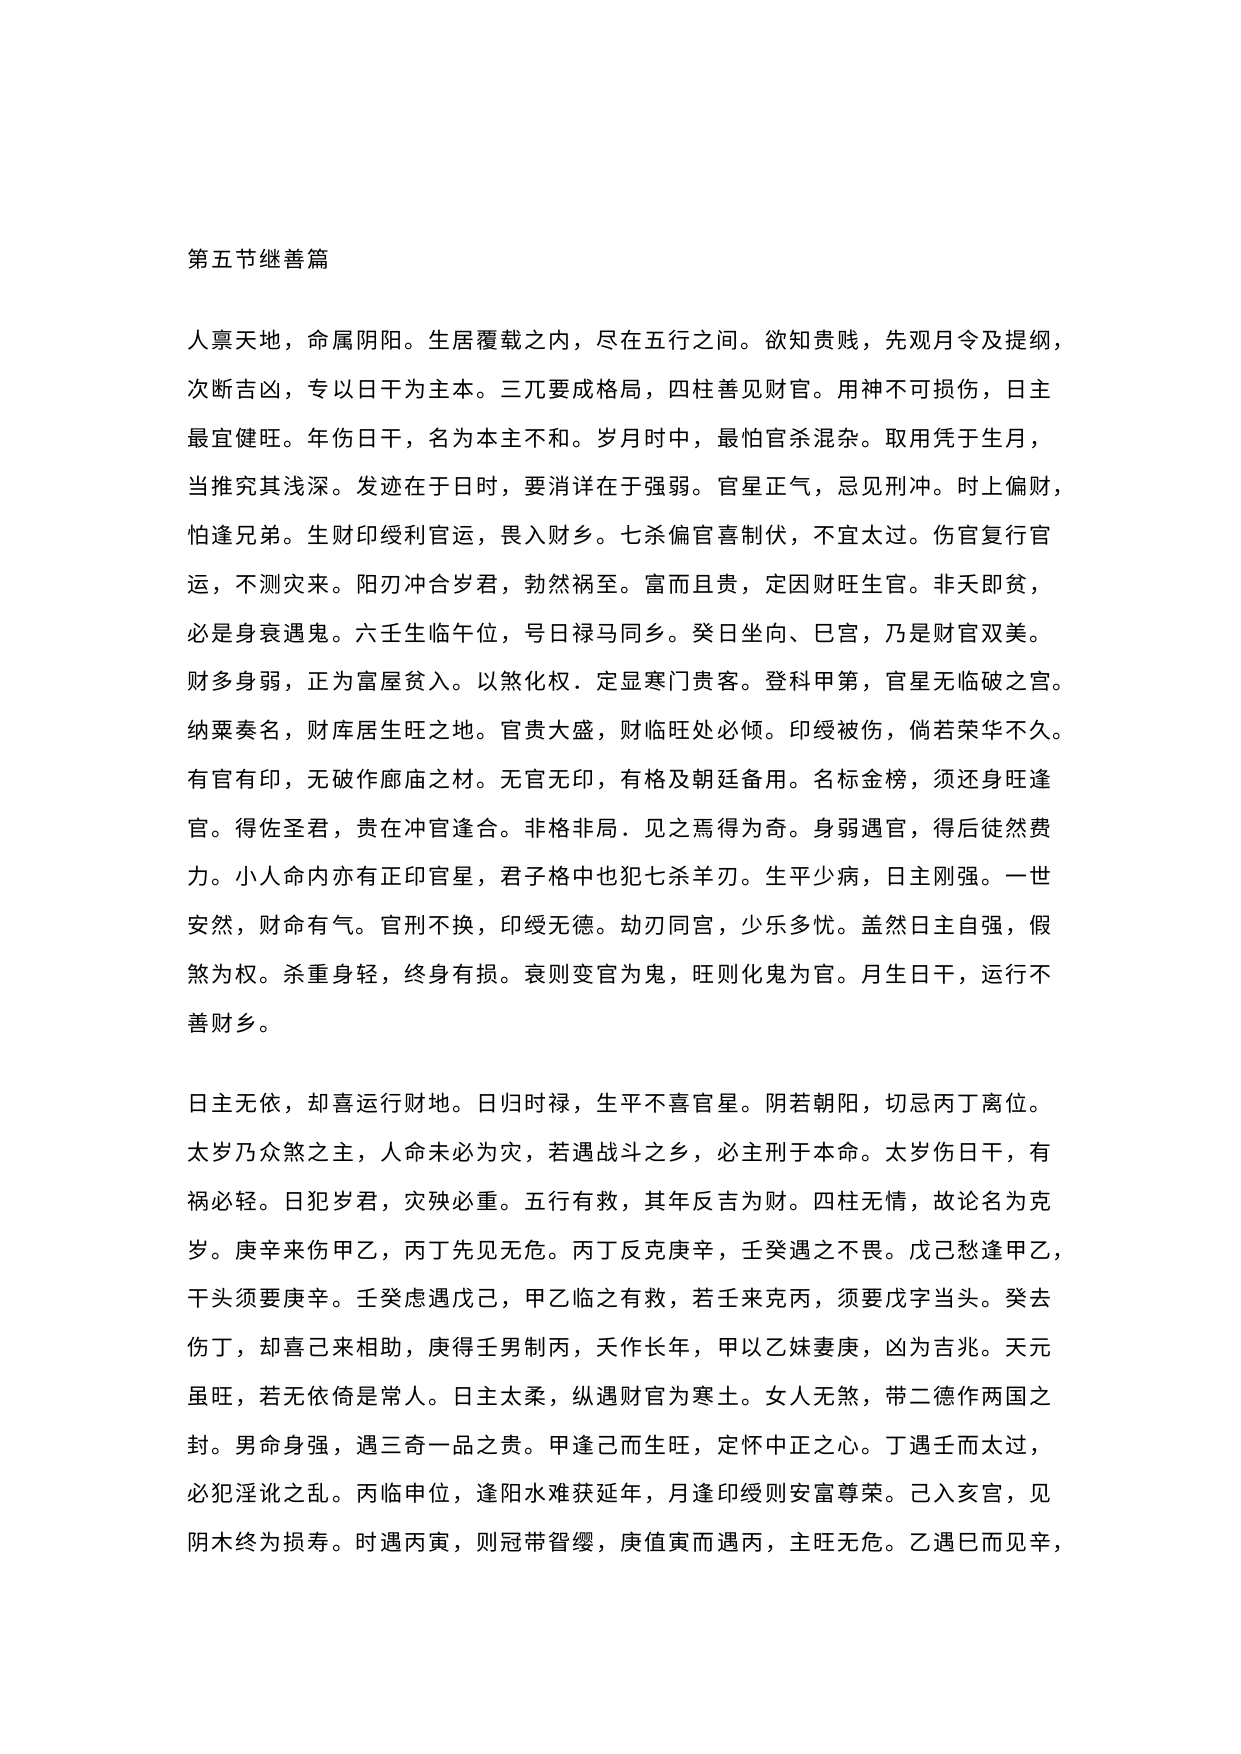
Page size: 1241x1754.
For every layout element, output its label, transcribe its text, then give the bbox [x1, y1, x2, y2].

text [187, 1086, 1053, 1557]
text 第五节继善篇 [187, 242, 1053, 274]
text 人禀天地，命属阴阳。生居覆载之内，尽在五行之间。欲知贵贱，先观月令及提纲，次断吉凶，专以日干为主本。三兀要成格局，四柱善见财官。用神不可损伤，日主最宜健旺。年伤日干，名为本主不和。岁月时中，最怕官杀混杂。取用凭于生月，当推究其浅深。发迹在于日时，要消详在于强弱。官星正气，忌见刑冲。时上偏财，怕逢兄弟。生财印绶利官运，畏入财乡。七杀偏官喜制伏，不宜太过。伤官复行官运，不测灾来。阳刃冲合岁君，勃然祸至。富而且贵，定因财旺生官。非夭即贫，必是身衰遇鬼。六壬生临午位，号日禄马同乡。癸日坐向、巳宫，乃是财官双美。财多身弱，正为富屋贫入。以煞化权．定显寒门贵客。登科甲第，官星无临破之宫。纳粟奏名，财库居生旺之地。官贵大盛，财临旺处必倾。印绶被伤，倘若荣华不久。有官有印，无破作廊庙之材。无官无印，有格及朝廷备用。名标金榜，须还身旺逢官。得佐圣君，贵在冲官逢合。非格非局．见之焉得为奇。身弱遇官，得后徒然费力。小人命内亦有正印官星，君子格中也犯七杀羊刃。生平少病，日主刚强。一世安然，财命有气。官刑不换，印绶无德。劫刃同宫，少乐多忧。盖然日主自强，假煞为权。杀重身轻，终身有损。衰则变官为鬼，旺则化鬼为官。月生日干，运行不善财乡。 [187, 323, 1053, 1038]
